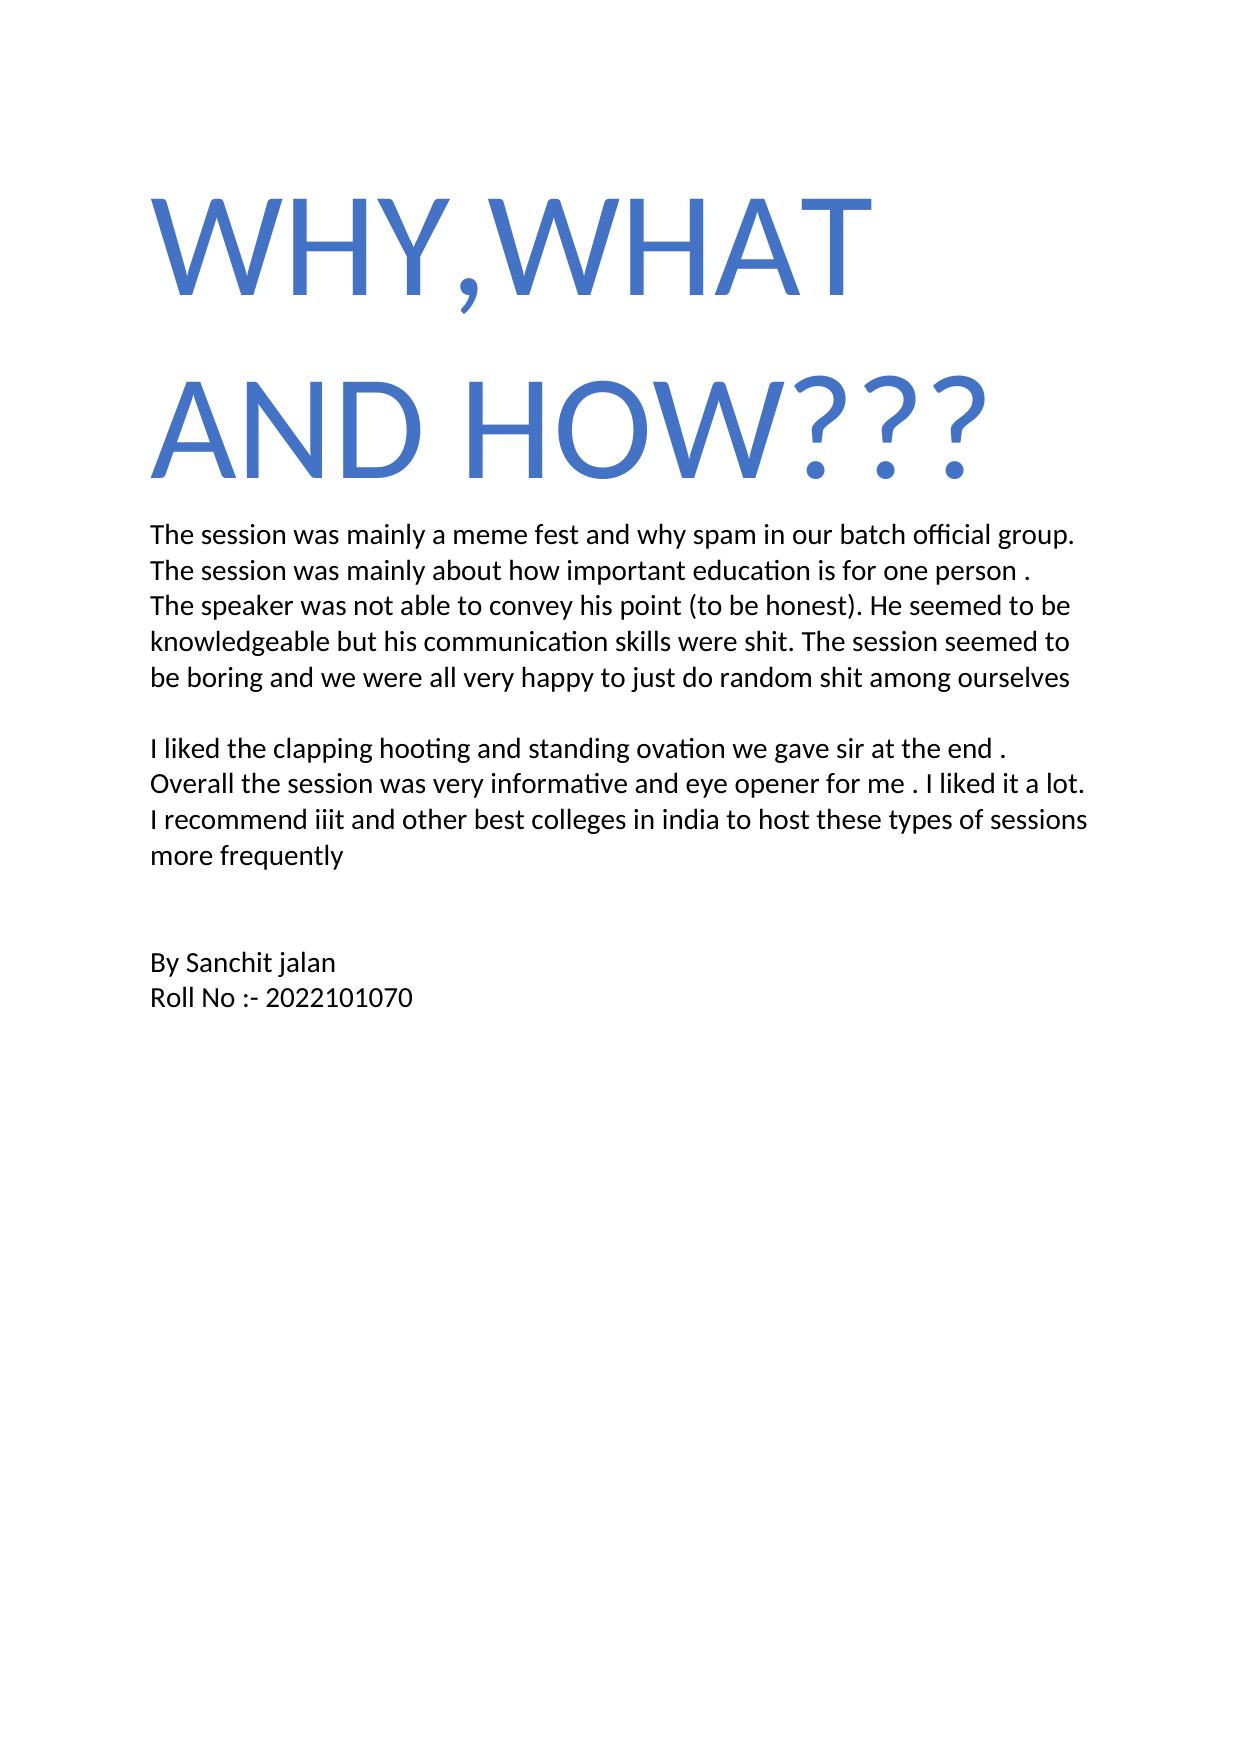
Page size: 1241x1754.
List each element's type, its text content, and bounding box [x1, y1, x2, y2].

text By Sanchit jalan [150, 944, 1090, 979]
text The session was mainly a meme fest and why spam in our batch official group. The session was mainly about how important education is for one person . [150, 516, 1090, 587]
text WHY,WHAT AND HOW??? [150, 150, 1090, 516]
text Roll No :- 2022101070 [150, 979, 1090, 1015]
text The speaker was not able to convey his point (to be honest). He seemed to be knowledgeable but his communication skills were shit. The session seemed to be boring and we were all very happy to just do random shit among ourselves [150, 587, 1090, 694]
text I liked the clapping hooting and standing ovation we gave sir at the end . Overall the session was very informative and eye opener for me . I liked it a lot. I recommend iiit and other best colleges in india to host these types of sessions more frequently [150, 730, 1090, 872]
